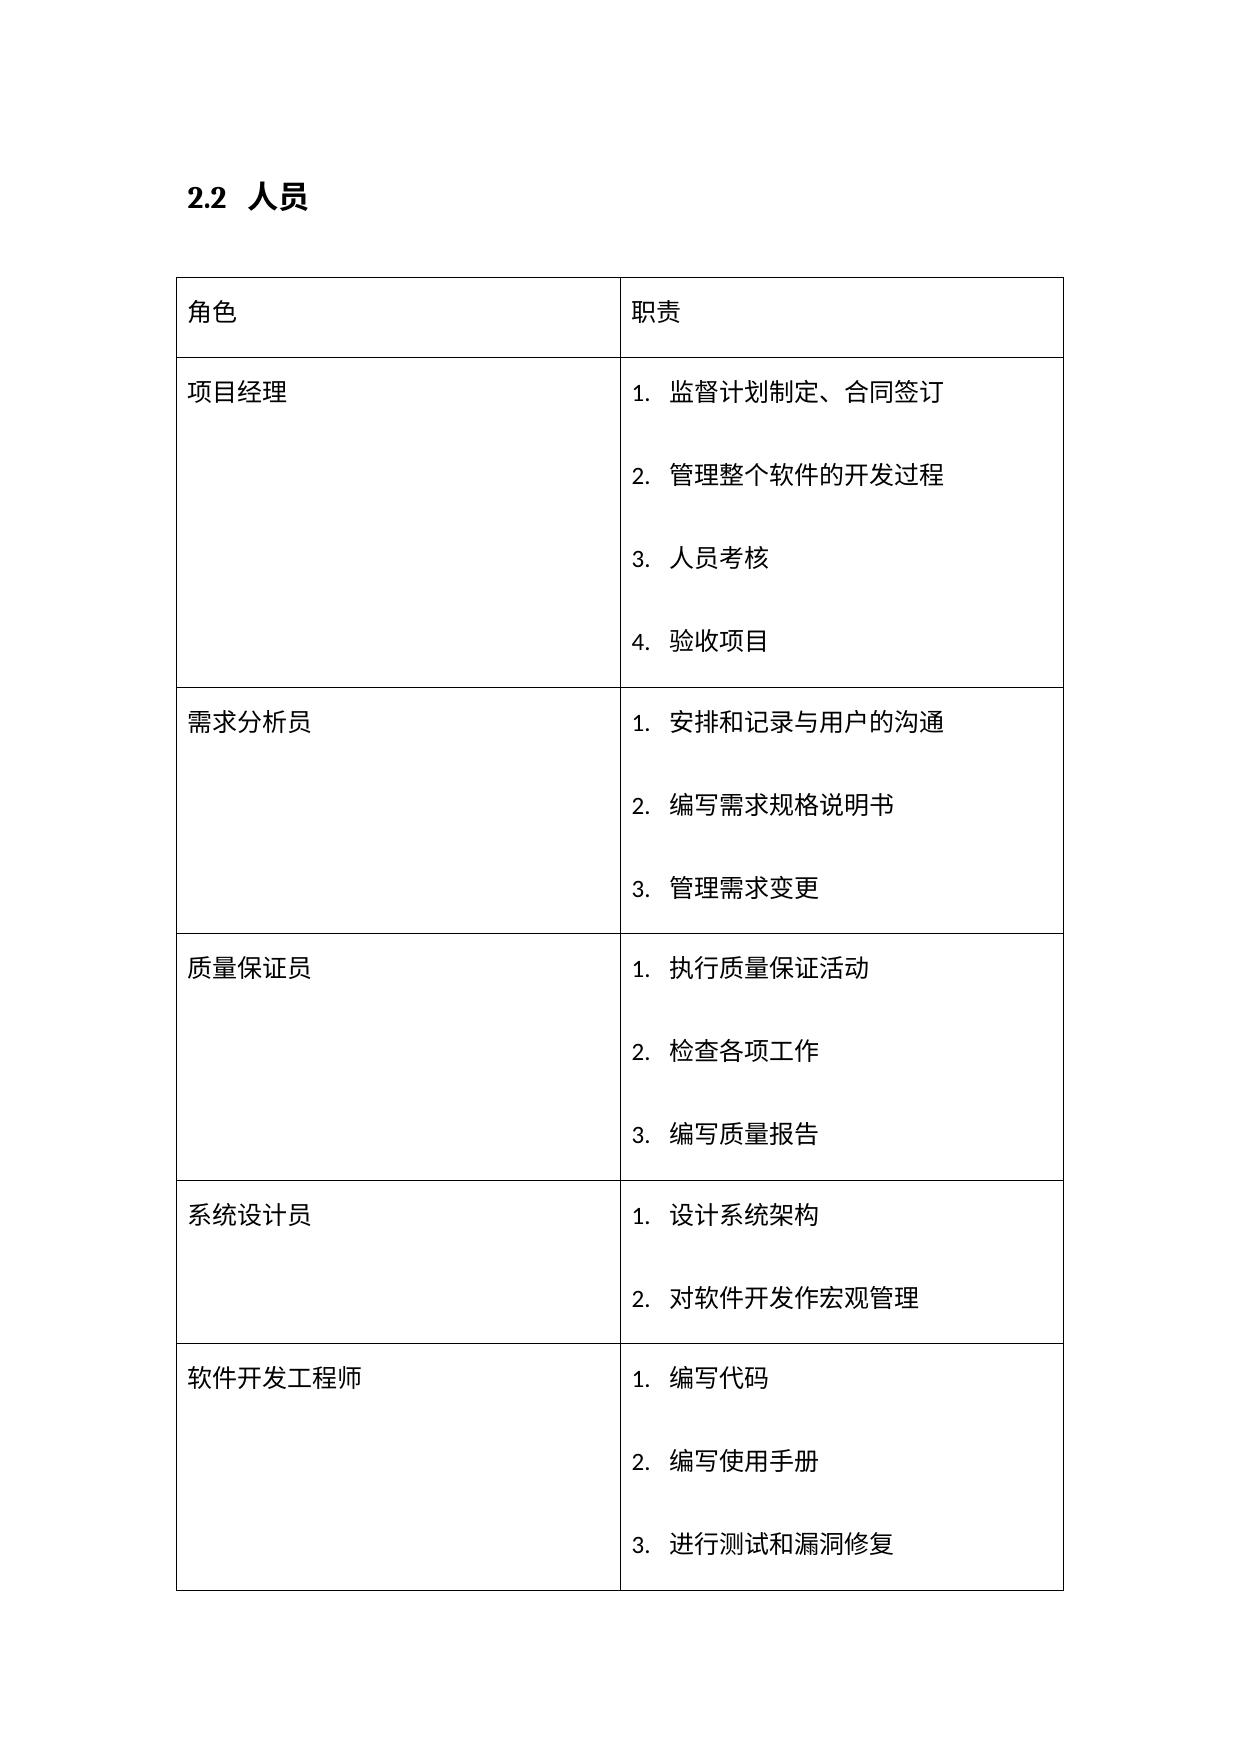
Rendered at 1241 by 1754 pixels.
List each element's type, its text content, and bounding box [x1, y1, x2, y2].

table_cell 项目经理 [177, 358, 620, 687]
table_cell 执行质量保证活动 检查各项工作 编写质量报告 [621, 934, 1063, 1180]
table_cell 安排和记录与用户的沟通 编写需求规格说明书 管理需求变更 [621, 688, 1063, 933]
table_cell 需求分析员 [177, 688, 620, 933]
table_header 职责 [621, 278, 1063, 357]
table_cell 设计系统架构 对软件开发作宏观管理 [621, 1181, 1063, 1343]
table_cell 质量保证员 [177, 934, 620, 1180]
table_cell 软件开发工程师 [177, 1344, 620, 1590]
table_cell 监督计划制定、合同签订 管理整个软件的开发过程 人员考核 验收项目 [621, 358, 1063, 687]
subtitle 人员 [187, 162, 1053, 227]
table_header 角色 [177, 278, 620, 357]
table_cell 系统设计员 [177, 1181, 620, 1343]
table_cell 编写代码 编写使用手册 进行测试和漏洞修复 [621, 1344, 1063, 1590]
